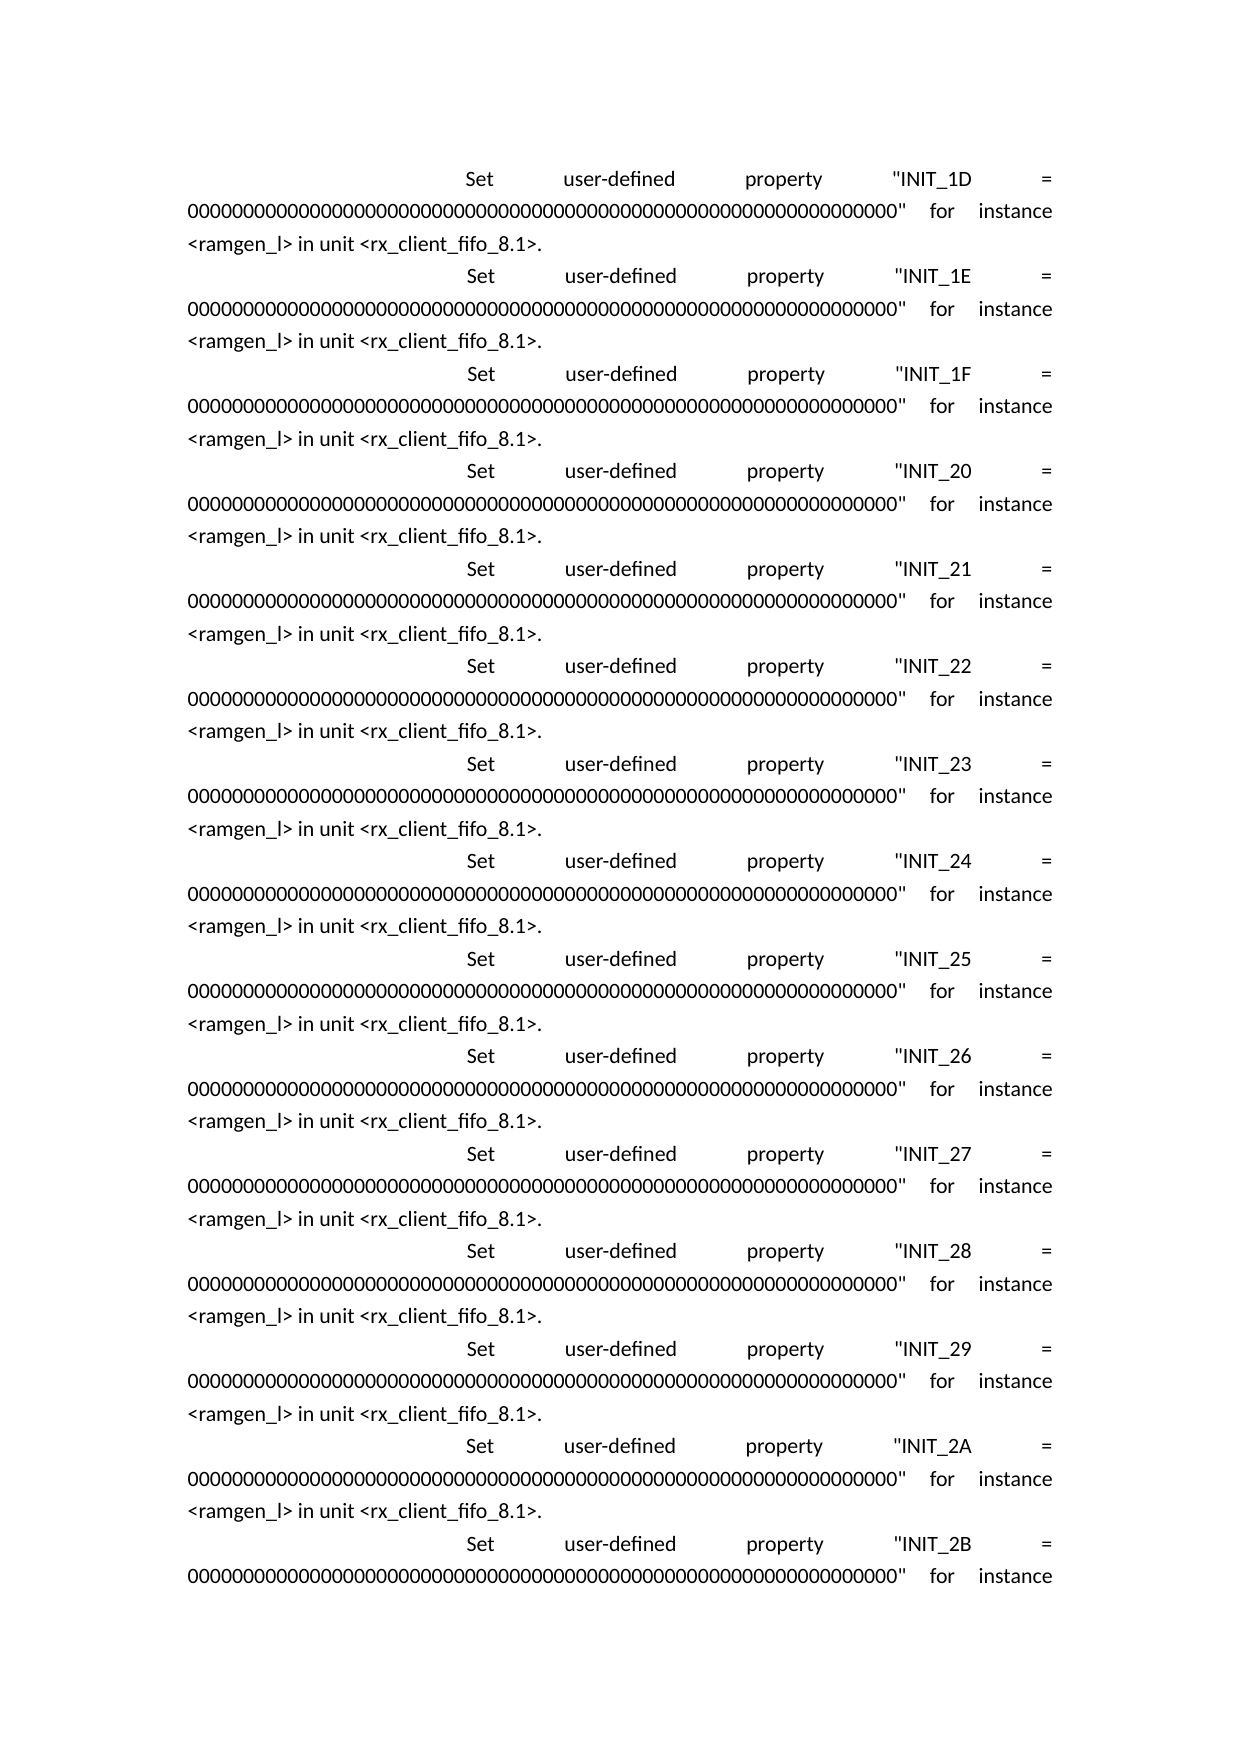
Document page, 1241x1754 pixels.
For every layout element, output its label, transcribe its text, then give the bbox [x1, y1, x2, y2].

text Set user-defined property "INIT_1E = 0000000000000000000000000000000000000000000000000000000000000000" for instance <ramgen_l> in unit <rx_client_fifo_8.1>. [187, 259, 1053, 357]
text Set user-defined property "INIT_22 = 0000000000000000000000000000000000000000000000000000000000000000" for instance <ramgen_l> in unit <rx_client_fifo_8.1>. [187, 649, 1053, 747]
text Set user-defined property "INIT_27 = 0000000000000000000000000000000000000000000000000000000000000000" for instance <ramgen_l> in unit <rx_client_fifo_8.1>. [187, 1137, 1053, 1234]
text Set user-defined property "INIT_1F = 0000000000000000000000000000000000000000000000000000000000000000" for instance <ramgen_l> in unit <rx_client_fifo_8.1>. [187, 357, 1053, 454]
text Set user-defined property "INIT_24 = 0000000000000000000000000000000000000000000000000000000000000000" for instance <ramgen_l> in unit <rx_client_fifo_8.1>. [187, 844, 1053, 942]
text Set user-defined property "INIT_21 = 0000000000000000000000000000000000000000000000000000000000000000" for instance <ramgen_l> in unit <rx_client_fifo_8.1>. [187, 552, 1053, 649]
text Set user-defined property "INIT_2A = 0000000000000000000000000000000000000000000000000000000000000000" for instance <ramgen_l> in unit <rx_client_fifo_8.1>. [187, 1429, 1053, 1527]
text Set user-defined property "INIT_1D = 0000000000000000000000000000000000000000000000000000000000000000" for instance <ramgen_l> in unit <rx_client_fifo_8.1>. [187, 162, 1053, 259]
text Set user-defined property "INIT_20 = 0000000000000000000000000000000000000000000000000000000000000000" for instance <ramgen_l> in unit <rx_client_fifo_8.1>. [187, 454, 1053, 552]
text Set user-defined property "INIT_26 = 0000000000000000000000000000000000000000000000000000000000000000" for instance <ramgen_l> in unit <rx_client_fifo_8.1>. [187, 1039, 1053, 1137]
text Set user-defined property "INIT_29 = 0000000000000000000000000000000000000000000000000000000000000000" for instance <ramgen_l> in unit <rx_client_fifo_8.1>. [187, 1332, 1053, 1429]
text Set user-defined property "INIT_23 = 0000000000000000000000000000000000000000000000000000000000000000" for instance <ramgen_l> in unit <rx_client_fifo_8.1>. [187, 747, 1053, 844]
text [187, 1527, 1053, 1592]
text Set user-defined property "INIT_28 = 0000000000000000000000000000000000000000000000000000000000000000" for instance <ramgen_l> in unit <rx_client_fifo_8.1>. [187, 1234, 1053, 1332]
text Set user-defined property "INIT_25 = 0000000000000000000000000000000000000000000000000000000000000000" for instance <ramgen_l> in unit <rx_client_fifo_8.1>. [187, 942, 1053, 1039]
